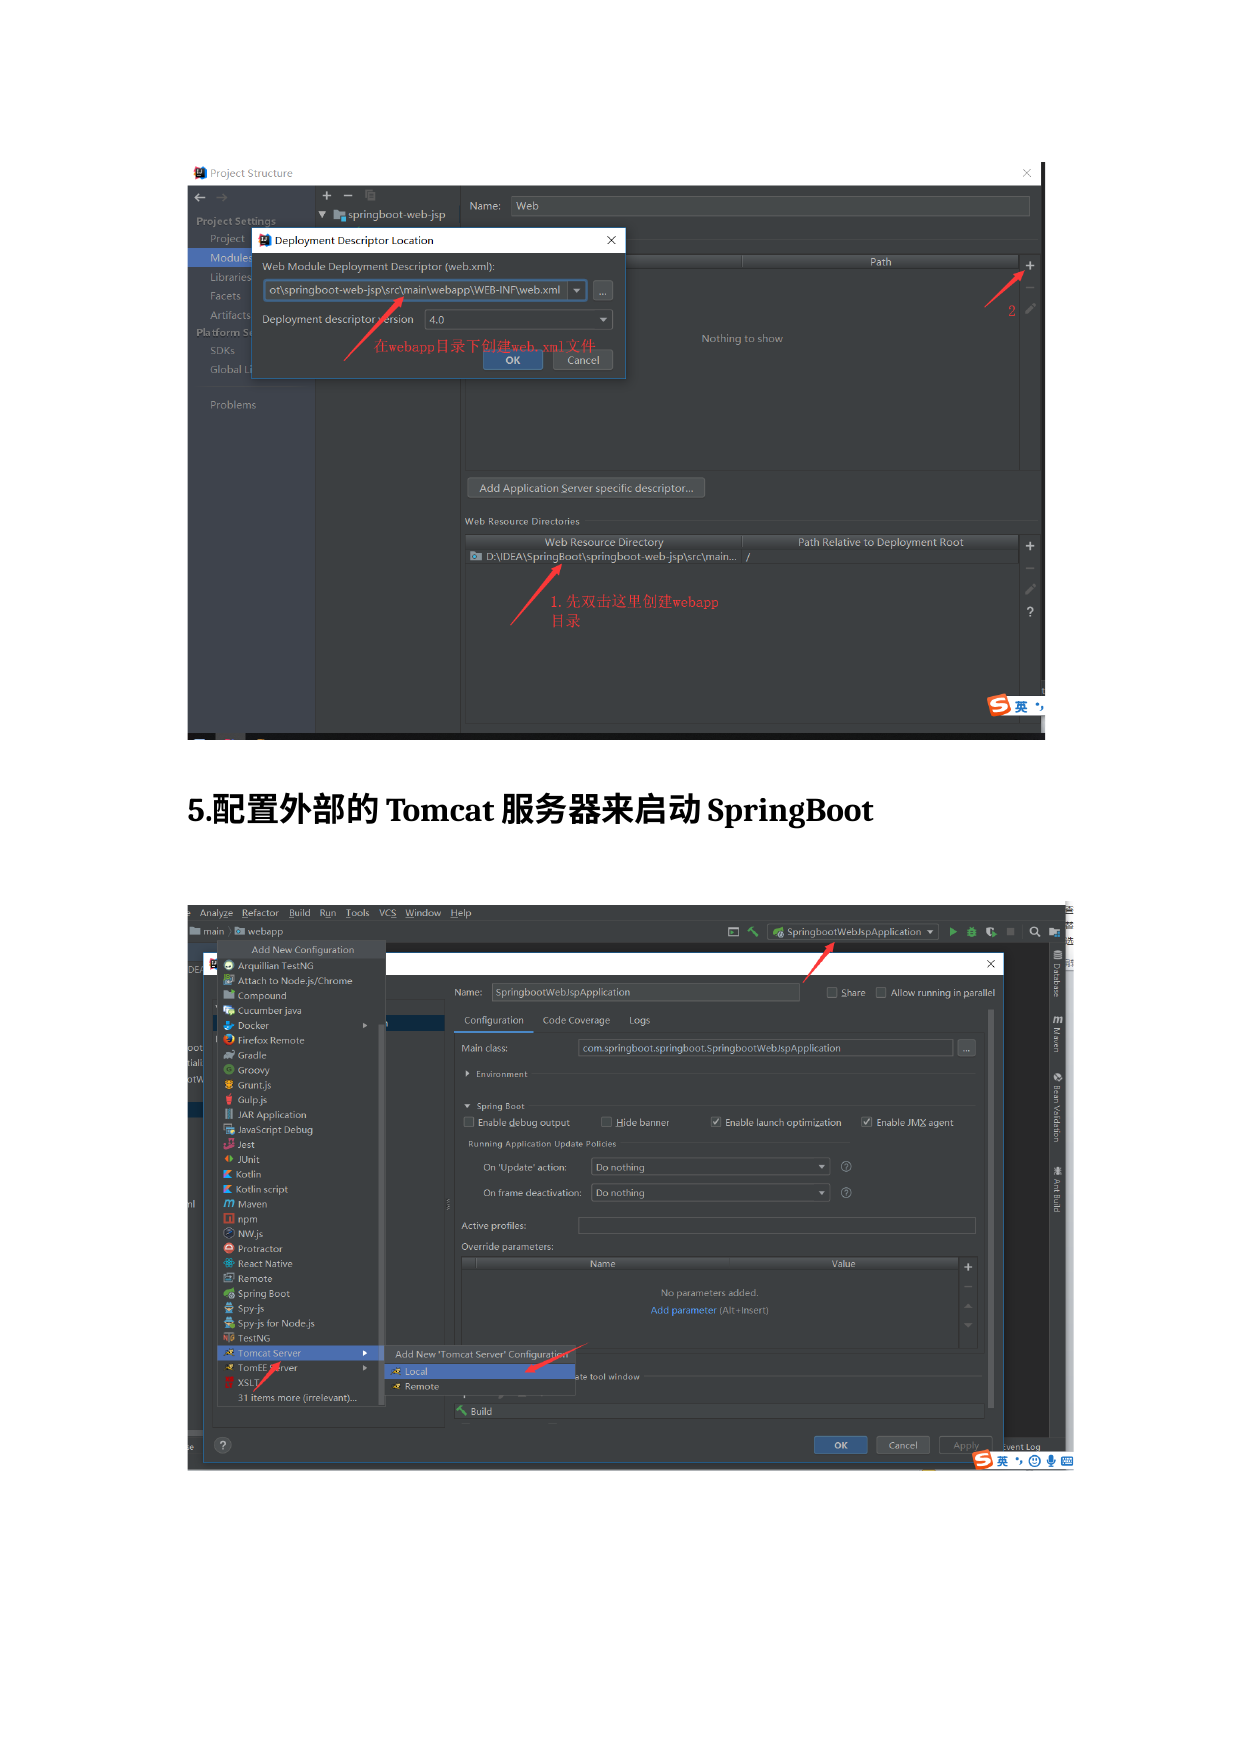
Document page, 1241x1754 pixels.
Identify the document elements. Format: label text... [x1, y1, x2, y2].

subtitle 5.配置外部的Tomcat服务器来启动SpringBoot [187, 774, 1053, 839]
picture [187, 162, 1046, 740]
picture [187, 901, 1074, 1471]
